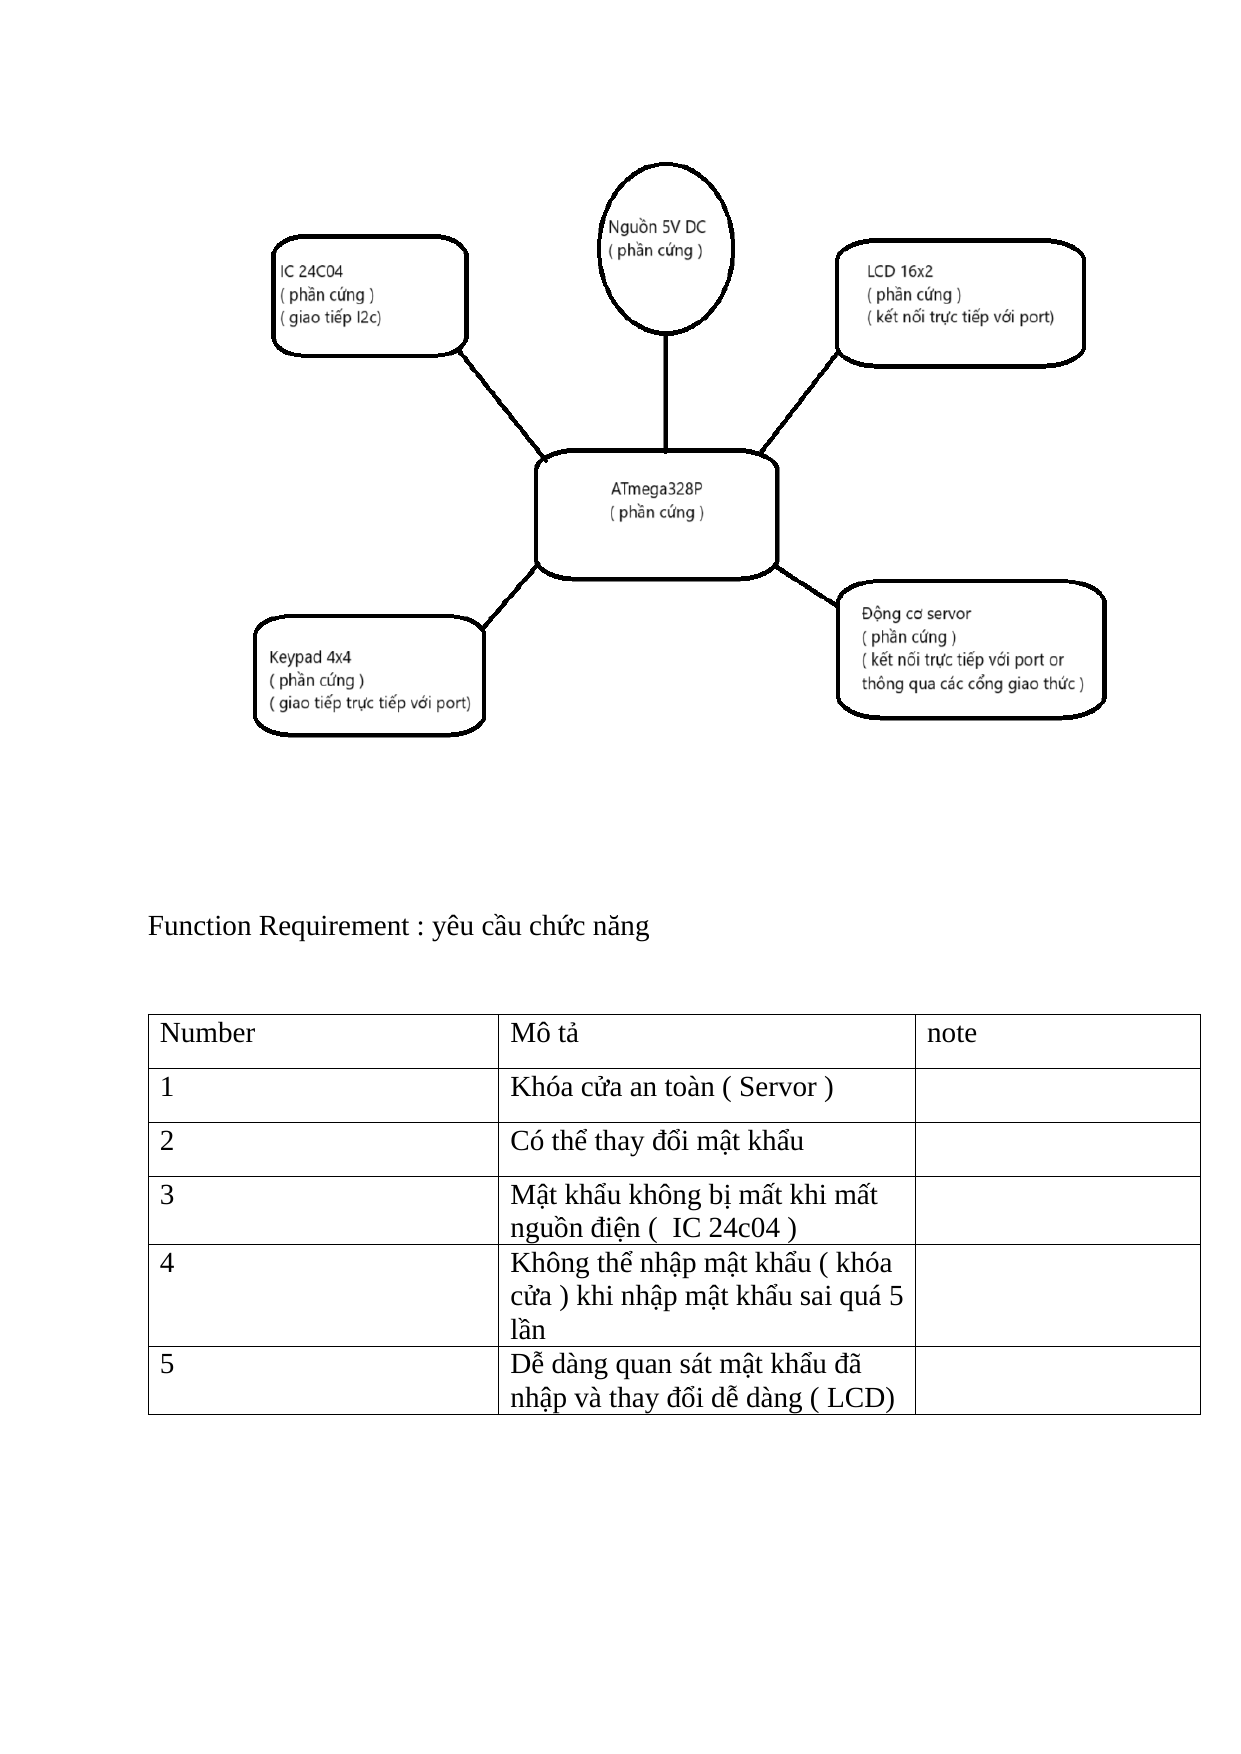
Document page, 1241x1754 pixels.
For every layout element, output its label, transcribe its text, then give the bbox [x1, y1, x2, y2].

table_header note [916, 1015, 1200, 1068]
text Function Requirement : yêu cầu chức năng [148, 908, 1092, 942]
table_header Number [149, 1015, 498, 1068]
table_cell 2 [149, 1123, 498, 1176]
table_cell 5 [149, 1347, 498, 1414]
table_cell [916, 1069, 1200, 1122]
table_cell Dễ dàng quan sát mật khẩu đã nhập và thay đổi dễ dàng ( LCD) [499, 1347, 915, 1414]
table_cell 3 [149, 1177, 498, 1244]
table_cell 4 [149, 1245, 498, 1346]
table_header Mô tả [499, 1015, 915, 1068]
table_cell Không thể nhập mật khẩu ( khóa cửa ) khi nhập mật khẩu sai quá 5 lần [499, 1245, 915, 1346]
table_cell 1 [149, 1069, 498, 1122]
table_cell Mật khẩu không bị mất khi mất nguồn điện ( IC 24c04 ) [499, 1177, 915, 1244]
table_cell [916, 1177, 1200, 1244]
table_cell [916, 1347, 1200, 1414]
table_cell Khóa cửa an toàn ( Servor ) [499, 1069, 915, 1122]
table_cell Có thể thay đổi mật khẩu [499, 1123, 915, 1176]
picture [147, 147, 1134, 738]
table_cell [916, 1245, 1200, 1346]
table_cell [916, 1123, 1200, 1176]
